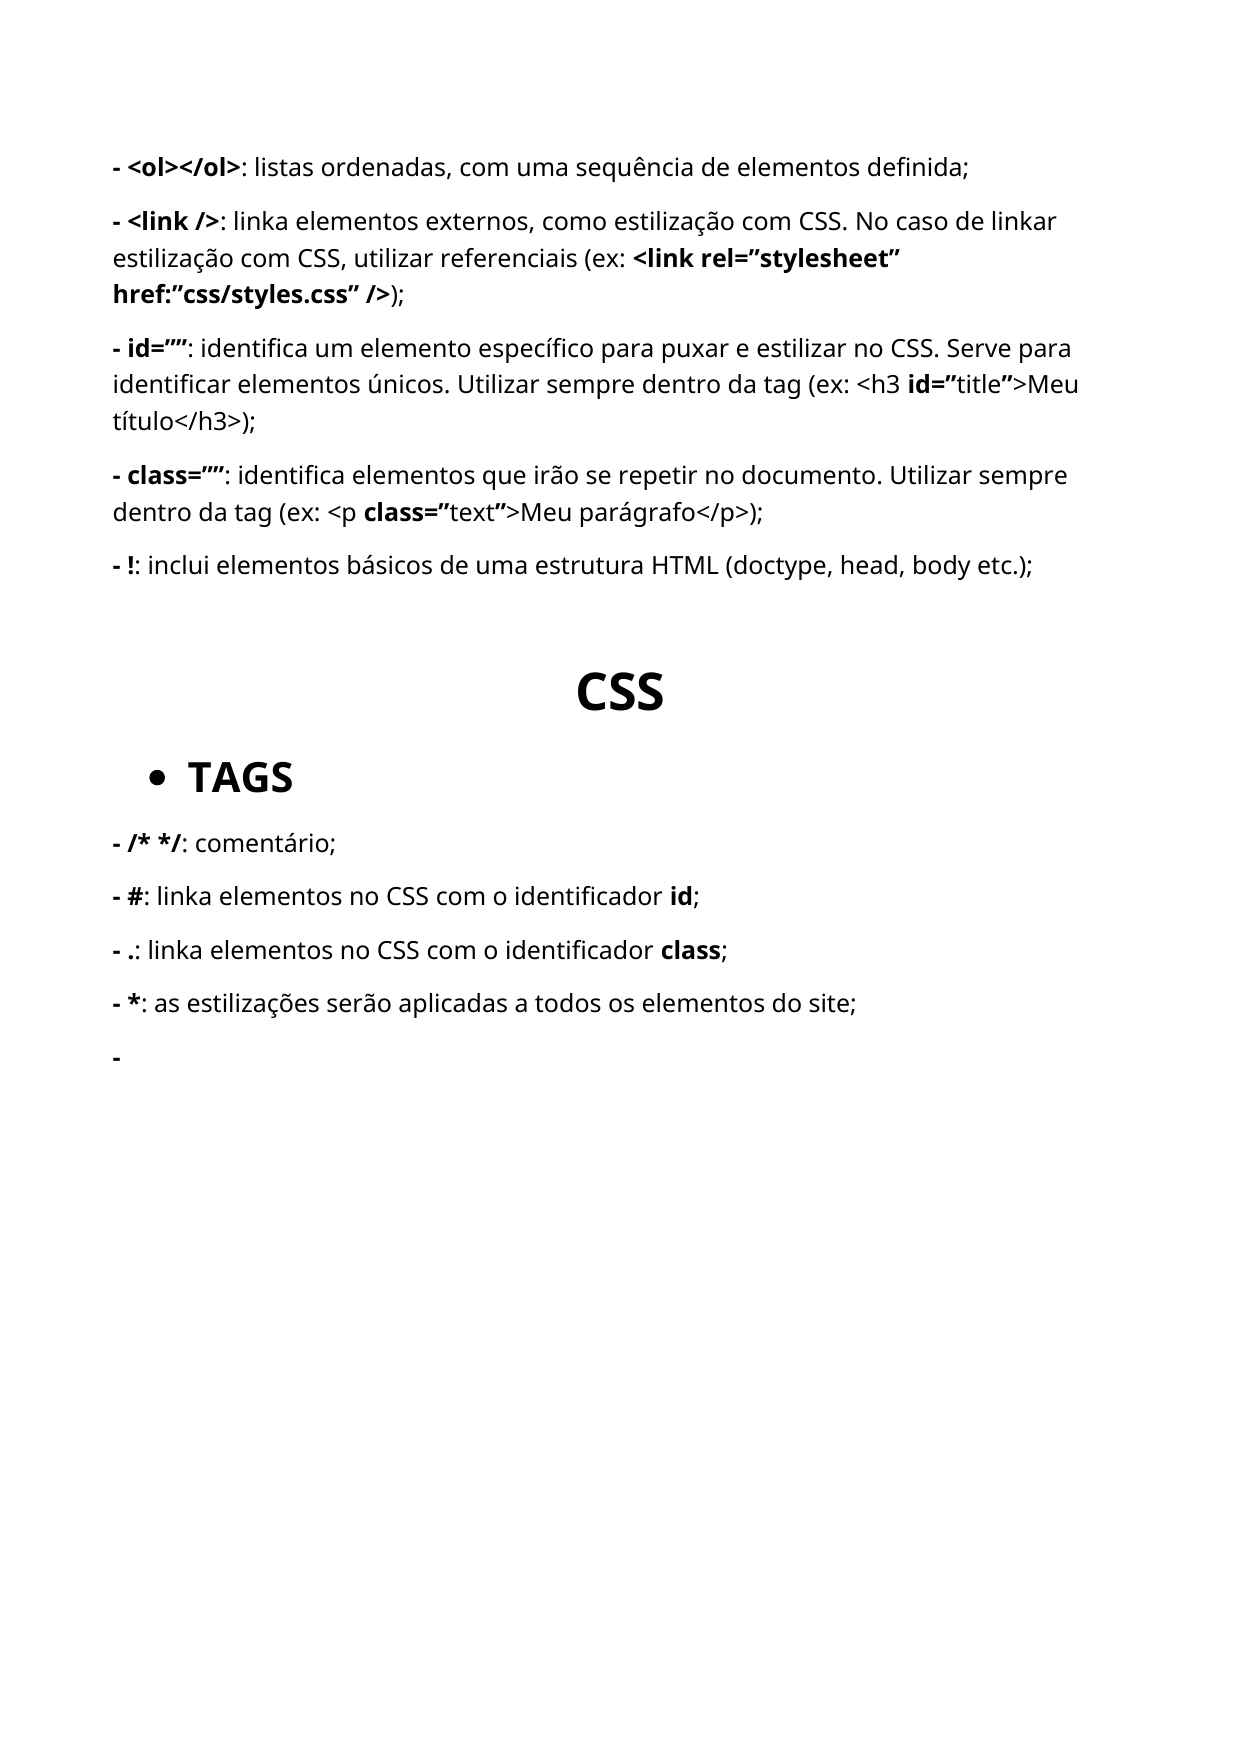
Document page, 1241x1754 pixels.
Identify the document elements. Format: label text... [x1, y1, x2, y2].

text - id=””: identifica um elemento específico para puxar e estilizar no CSS. Serve para identificar elementos únicos. Utilizar sempre dentro da tag (ex: <h3 id=”title”>Meu título</h3>); [112, 330, 1128, 438]
text CSS [112, 654, 1128, 725]
text - #: linka elementos no CSS com o identificador id; [112, 879, 1128, 913]
text - [112, 1039, 1128, 1073]
text - .: linka elementos no CSS com o identificador class; [112, 932, 1128, 967]
text - !: inclui elementos básicos de uma estrutura HTML (doctype, head, body etc.); [112, 548, 1128, 582]
text - <link />: linka elementos externos, como estilização com CSS. No caso de linkar estilização com CSS, utilizar referenciais (ex: <link rel=”stylesheet” href:”css/styles.css” />); [112, 203, 1128, 311]
text - /* */: comentário; [112, 826, 1128, 860]
list TAGS [150, 748, 1128, 804]
text - *: as estilizações serão aplicadas a todos os elementos do site; [112, 986, 1128, 1020]
text - class=””: identifica elementos que irão se repetir no documento. Utilizar sempre dentro da tag (ex: <p class=”text”>Meu parágrafo</p>); [112, 457, 1128, 528]
text - <ol></ol>: listas ordenadas, com uma sequência de elementos definida; [112, 150, 1128, 184]
